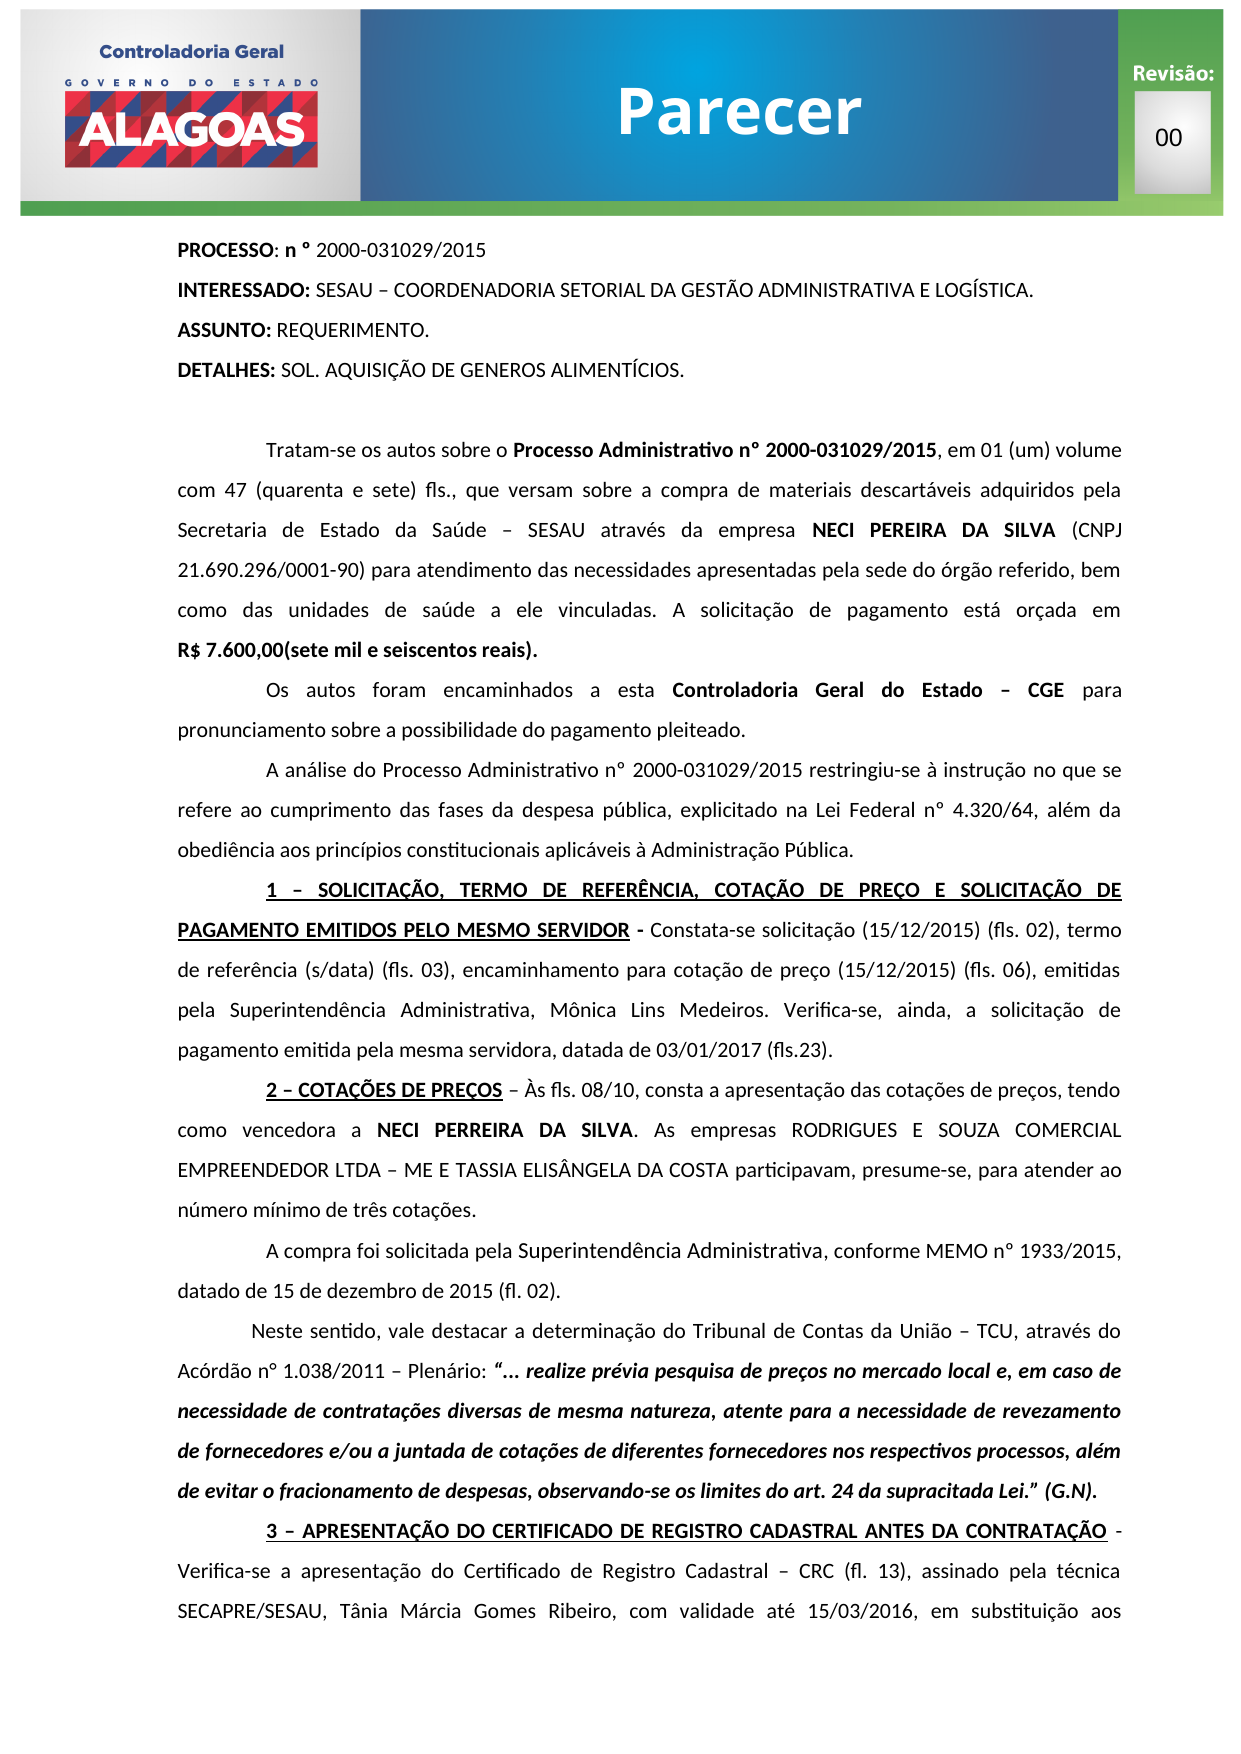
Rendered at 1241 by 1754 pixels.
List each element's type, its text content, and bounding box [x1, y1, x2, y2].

text ASSUNTO: REQUERIMENTO. [177, 316, 1122, 343]
text Neste sentido, vale destacar a determinação do Tribunal de Contas da União – TCU, através do Acórdão n° 1.038/2011 – Plenário: “... realize prévia pesquisa de preços no mercado local e, em caso de necessidade de contratações diversas de mesma natureza, atente para a necessidade de revezamento de fornecedores e/ou a juntada de cotações de diferentes fornecedores nos respectivos processos, além de evitar o fracionamento de despesas, observando-se os limites do art. 24 da supracitada Lei.” (G.N). [177, 1318, 1122, 1504]
text A análise do Processo Administrativo nº 2000-031029/2015 restringiu-se à instrução no que se refere ao cumprimento das fases da despesa pública, explicitado na Lei Federal nº 4.320/64, além da obediência aos princípios constitucionais aplicáveis à Administração Pública. [177, 756, 1122, 863]
text DETALHES: SOL. AQUISIÇÃO DE GENEROS ALIMENTÍCIOS. [177, 356, 1122, 383]
text Os autos foram encaminhados a esta Controladoria Geral do Estado – CGE para pronunciamento sobre a possibilidade do pagamento pleiteado. [177, 676, 1122, 743]
text INTERESSADO: SESAU – COORDENADORIA SETORIAL DA GESTÃO ADMINISTRATIVA E LOGÍSTICA. [177, 276, 1122, 303]
text A compra foi solicitada pela Superintendência Administrativa, conforme MEMO nº 1933/2015, datado de 15 de dezembro de 2015 (fl. 02). [177, 1236, 1122, 1304]
text Tratam-se os autos sobre o Processo Administrativo nº 2000-031029/2015, em 01 (um) volume com 47 (quarenta e sete) fls., que versam sobre a compra de materiais descartáveis adquiridos pela Secretaria de Estado da Saúde – SESAU através da empresa NECI PEREIRA DA SILVA (CNPJ 21.690.296/0001-90) para atendimento das necessidades apresentadas pela sede do órgão referido, bem como das unidades de saúde a ele vinculadas. A solicitação de pagamento está orçada em R$ 7.600,00(sete mil e seiscentos reais). [177, 436, 1122, 663]
picture [20, 9, 1224, 216]
text 1 – SOLICITAÇÃO, TERMO DE REFERÊNCIA, COTAÇÃO DE PREÇO E SOLICITAÇÃO DE PAGAMENTO EMITIDOS PELO MESMO SERVIDOR - Constata-se solicitação (15/12/2015) (fls. 02), termo de referência (s/data) (fls. 03), encaminhamento para cotação de preço (15/12/2015) (fls. 06), emitidas pela Superintendência Administrativa, Mônica Lins Medeiros. Verifica-se, ainda, a solicitação de pagamento emitida pela mesma servidora, datada de 03/01/2017 (fls.23). [177, 876, 1122, 1063]
text PROCESSO: n º 2000-031029/2015 [177, 236, 1122, 263]
text 2 – COTAÇÕES DE PREÇOS – Às fls. 08/10, consta a apresentação das cotações de preços, tendo como vencedora a NECI PERREIRA DA SILVA. As empresas RODRIGUES E SOUZA COMERCIAL EMPREENDEDOR LTDA – ME E TASSIA ELISÂNGELA DA COSTA participavam, presume-se, para atender ao número mínimo de três cotações. [177, 1076, 1122, 1223]
